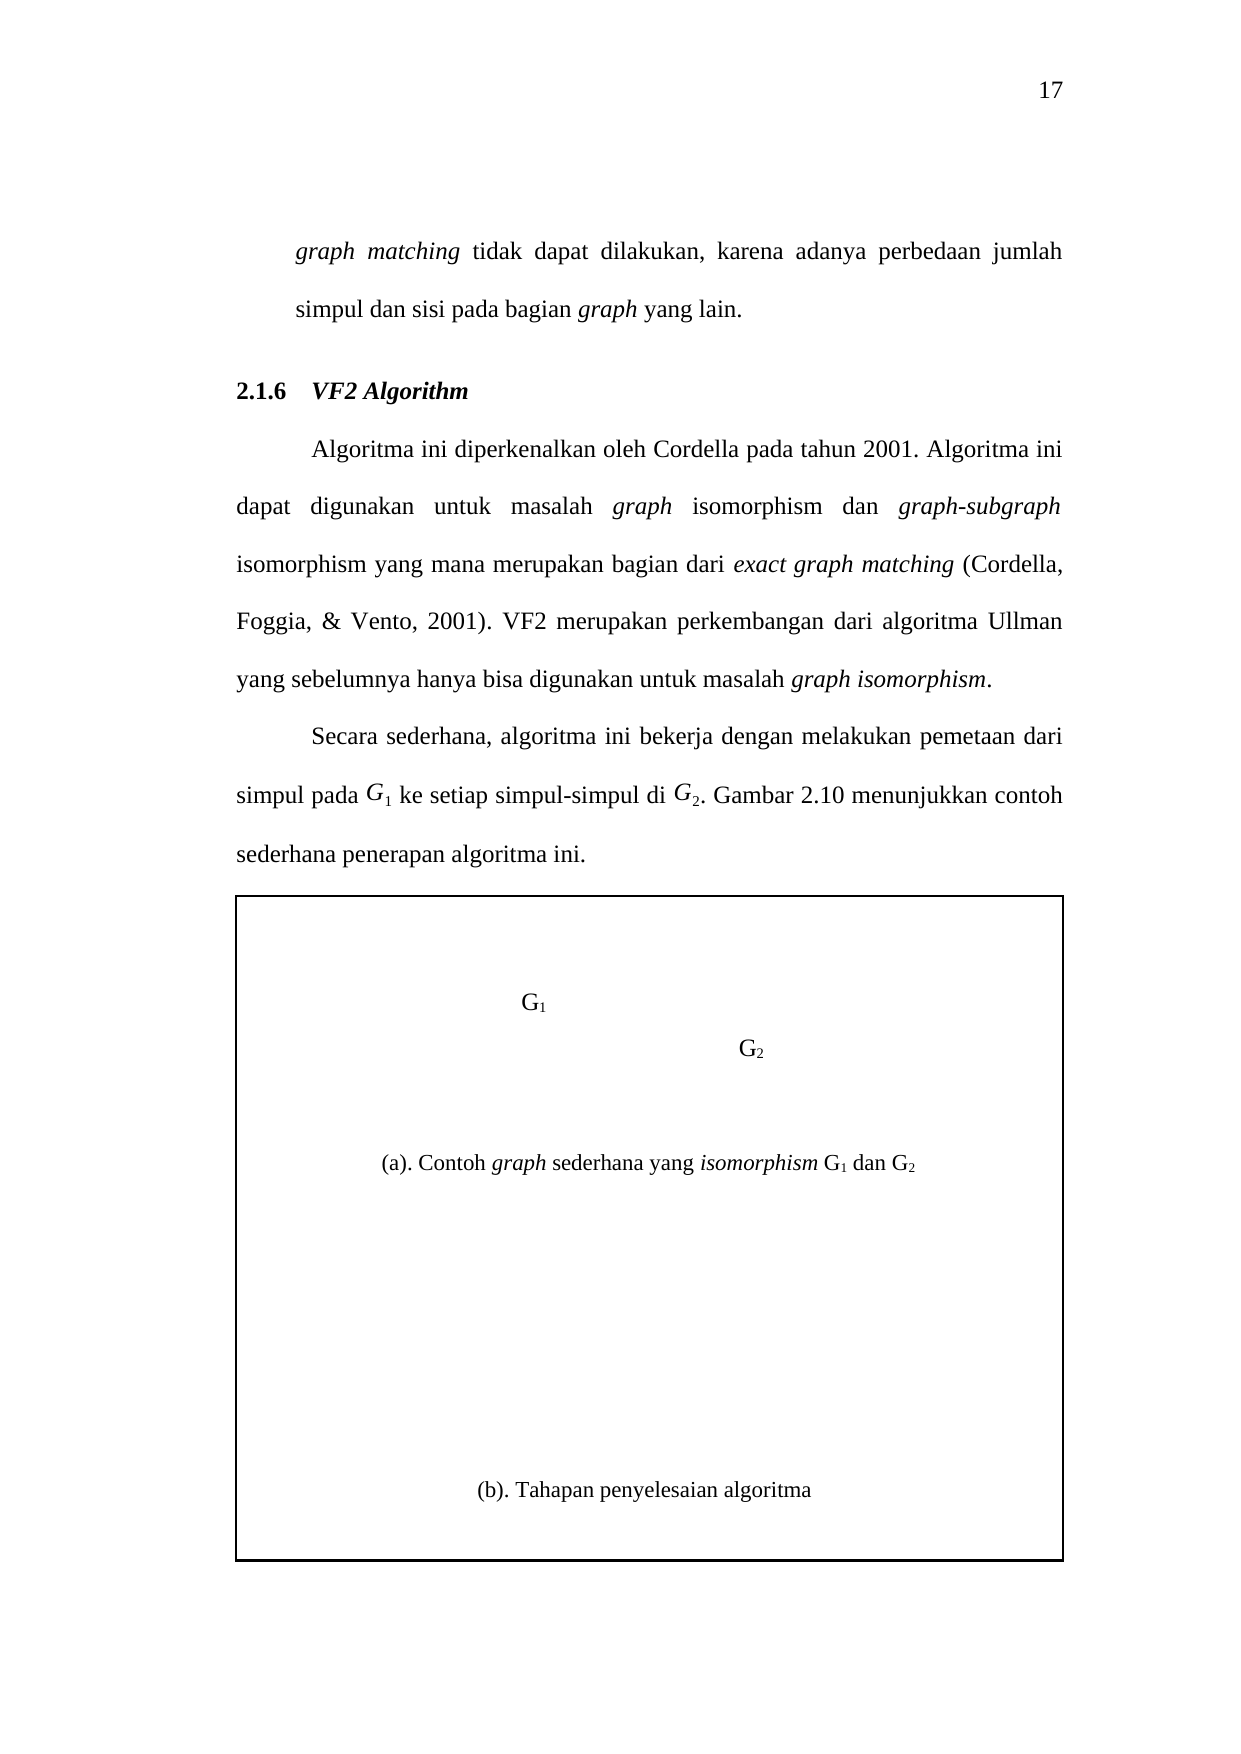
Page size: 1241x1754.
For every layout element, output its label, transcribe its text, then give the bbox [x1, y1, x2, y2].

text Algoritma ini diperkenalkan oleh Cordella pada tahun 2001. Algoritma ini dapat digunakan untuk masalah graph isomorphism dan graph-subgraph isomorphism yang mana merupakan bagian dari exact graph matching . VF2 merupakan perkembangan dari algoritma Ullman yang sebelumnya hanya bisa digunakan untuk masalah graph isomorphism. [236, 434, 1063, 692]
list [236, 236, 1063, 322]
subtitle 2.1.6 VF2 Algorithm [236, 376, 1063, 405]
text Secara sederhana, algoritma ini bekerja dengan melakukan pemetaan dari simpul pada ke setiap simpul-simpul di . Gambar 2.10 menunjukkan contoh sederhana penerapan algoritma ini. [236, 721, 1063, 868]
